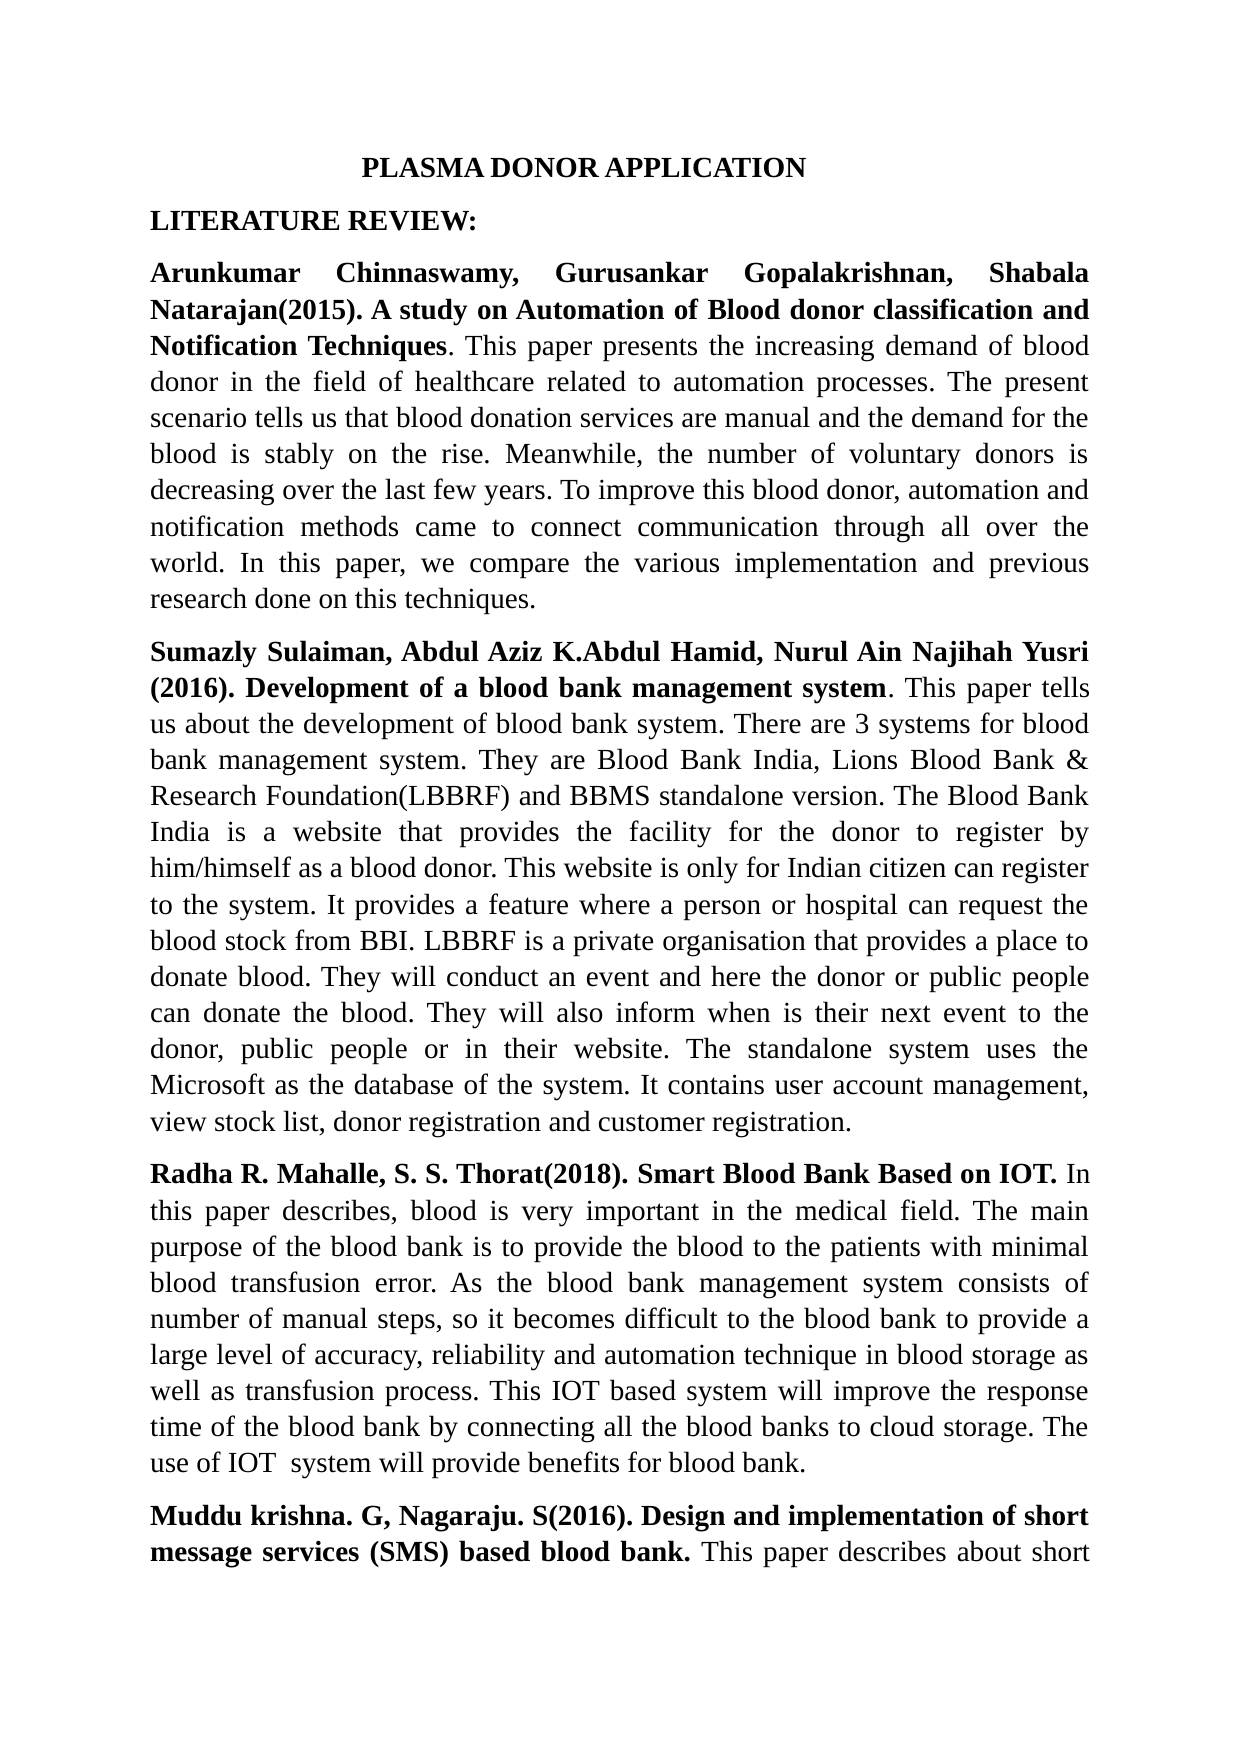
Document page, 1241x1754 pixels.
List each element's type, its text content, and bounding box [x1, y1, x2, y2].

text Sumazly Sulaiman, Abdul Aziz K.Abdul Hamid, Nurul Ain Najihah Yusri (2016). Development of a blood bank management system. This paper tells us about the development of blood bank system. There are 3 systems for blood bank management system. They are Blood Bank India, Lions Blood Bank & Research Foundation(LBBRF) and BBMS standalone version. The Blood Bank India is a website that provides the facility for the donor to register by him/himself as a blood donor. This website is only for Indian citizen can register to the system. It provides a feature where a person or hospital can request the blood stock from BBI. LBBRF is a private organisation that provides a place to donate blood. They will conduct an event and here the donor or public people can donate the blood. They will also inform when is their next event to the donor, public people or in their website. The standalone system uses the Microsoft as the database of the system. It contains user account management, view stock list, donor registration and customer registration. [150, 634, 1090, 1137]
text LITERATURE REVIEW: [150, 203, 1090, 236]
text Arunkumar Chinnaswamy, Gurusankar Gopalakrishnan, Shabala Natarajan(2015). A study on Automation of Blood donor classification and Notification Techniques. This paper presents the increasing demand of blood donor in the field of healthcare related to automation processes. The present scenario tells us that blood donation services are manual and the demand for the blood is stably on the rise. Meanwhile, the number of voluntary donors is decreasing over the last few years. To improve this blood donor, automation and notification methods came to connect communication through all over the world. In this paper, we compare the various implementation and previous research done on this techniques. [150, 256, 1090, 614]
text PLASMA DONOR APPLICATION [150, 150, 1090, 183]
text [150, 1498, 1090, 1568]
text Radha R. Mahalle, S. S. Thorat(2018). Smart Blood Bank Based on IOT. In this paper describes, blood is very important in the medical field. The main purpose of the blood bank is to provide the blood to the patients with minimal blood transfusion error. As the blood bank management system consists of number of manual steps, so it becomes difficult to the blood bank to provide a large level of accuracy, reliability and automation technique in blood storage as well as transfusion process. This IOT based system will improve the response time of the blood bank by connecting all the blood banks to cloud storage. The use of IOT system will provide benefits for blood bank. [150, 1156, 1090, 1479]
